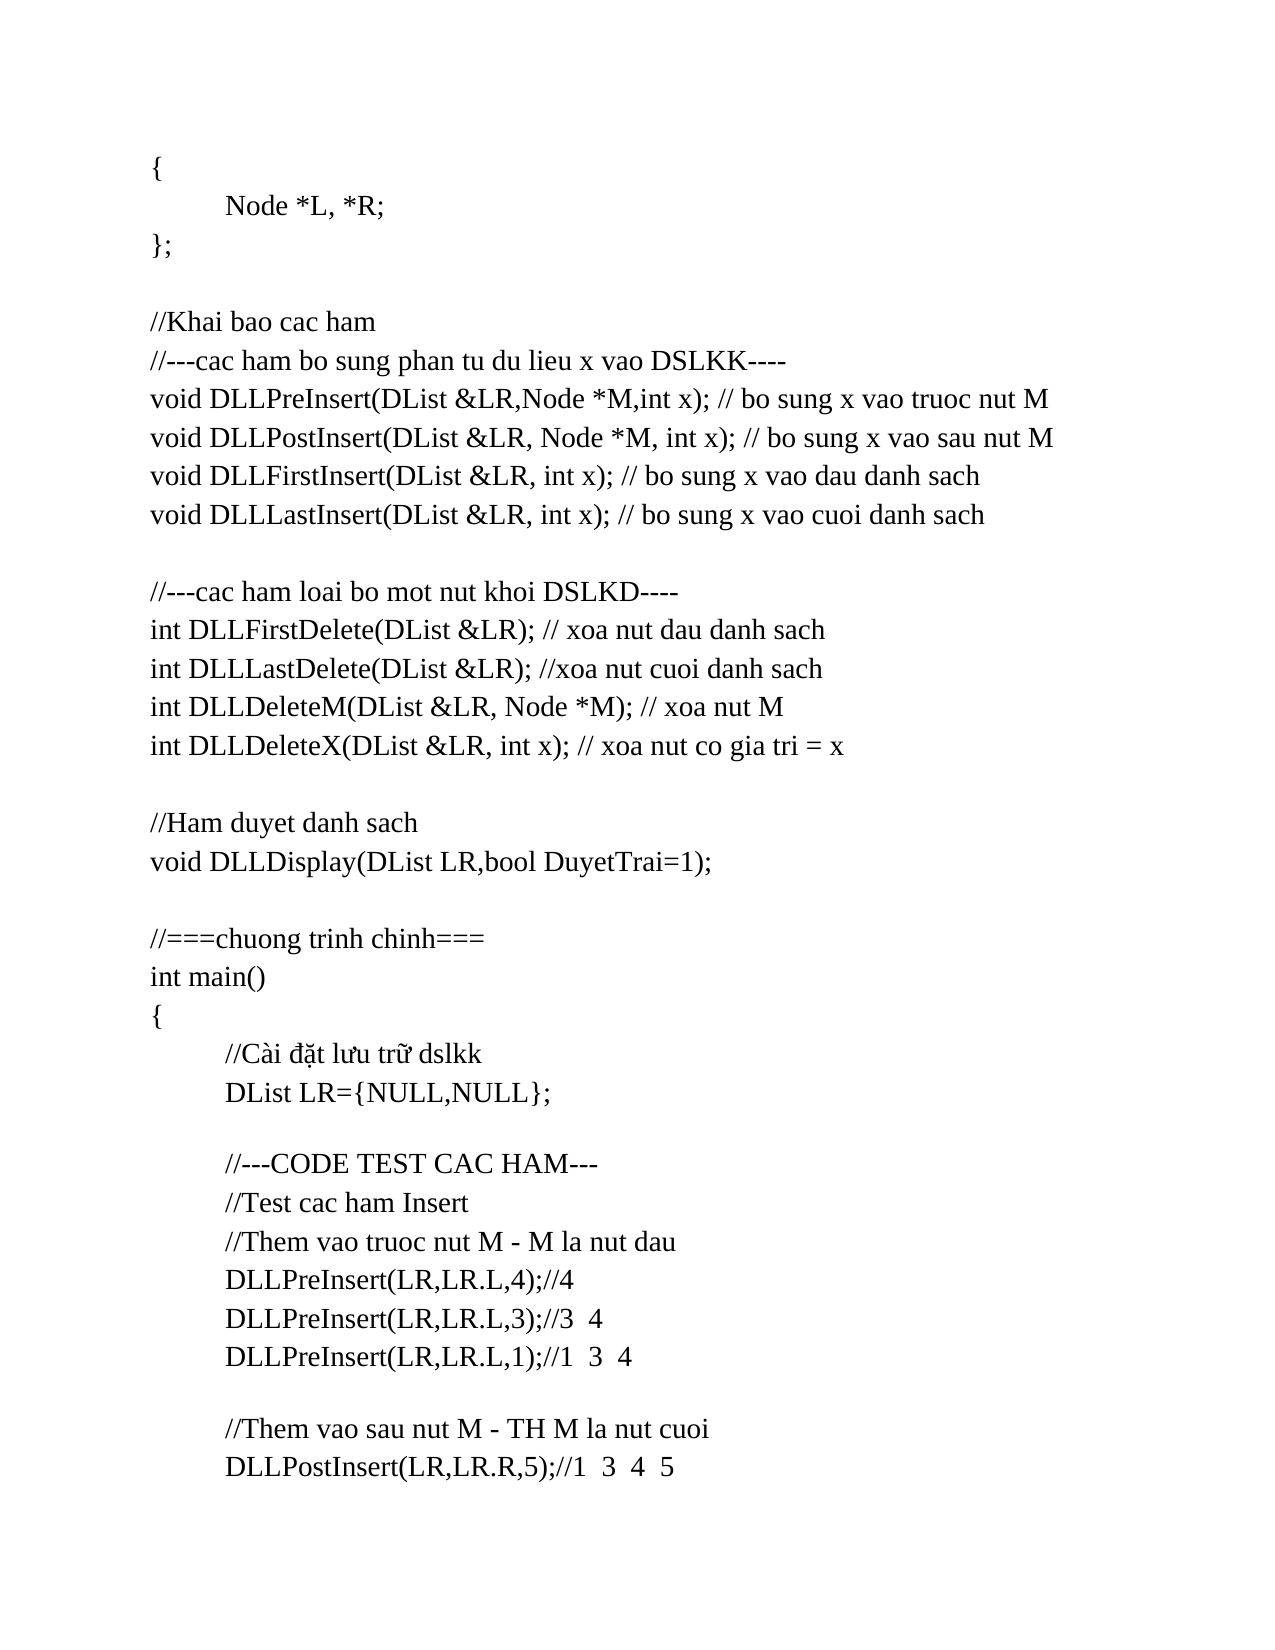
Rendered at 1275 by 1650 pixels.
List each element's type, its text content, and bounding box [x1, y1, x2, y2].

text }; [150, 227, 1125, 261]
text { [150, 150, 1125, 183]
text //Cài đặt lưu trữ dslkk [150, 1036, 1125, 1070]
text //Khai bao cac ham [150, 304, 1125, 338]
text //---cac ham bo sung phan tu du lieu x vao DSLKK---- [150, 343, 1125, 376]
text void DLLDisplay(DList LR,bool DuyetTrai=1); [150, 844, 1125, 877]
text DLLPreInsert(LR,LR.L,1);//1 3 4 [150, 1339, 1125, 1373]
text int DLLFirstDelete(DList &LR); // xoa nut dau danh sach [150, 612, 1125, 646]
text //Them vao truoc nut M - M la nut dau [150, 1224, 1125, 1257]
text int DLLLastDelete(DList &LR); //xoa nut cuoi danh sach [150, 651, 1125, 684]
text //===chuong trinh chinh=== [150, 921, 1125, 954]
text DLLPostInsert(LR,LR.R,5);//1 3 4 5 [150, 1449, 1125, 1483]
text Node *L, *R; [150, 188, 1125, 222]
text int DLLDeleteM(DList &LR, Node *M); // xoa nut M [150, 689, 1125, 723]
text DLLPreInsert(LR,LR.L,4);//4 [150, 1262, 1125, 1296]
text //Them vao sau nut M - TH M la nut cuoi [150, 1411, 1125, 1444]
text { [150, 998, 1125, 1031]
text //Test cac ham Insert [150, 1185, 1125, 1219]
text void DLLPostInsert(DList &LR, Node *M, int x); // bo sung x vao sau nut M [150, 420, 1125, 453]
text DList LR={NULL,NULL}; [150, 1075, 1125, 1108]
text void DLLPreInsert(DList &LR,Node *M,int x); // bo sung x vao truoc nut M [150, 381, 1125, 415]
text //---CODE TEST CAC HAM--- [150, 1147, 1125, 1180]
text DLLPreInsert(LR,LR.L,3);//3 4 [150, 1301, 1125, 1334]
text int main() [150, 959, 1125, 993]
text //Ham duyet danh sach [150, 805, 1125, 839]
text void DLLLastInsert(DList &LR, int x); // bo sung x vao cuoi danh sach [150, 497, 1125, 530]
text //---cac ham loai bo mot nut khoi DSLKD---- [150, 574, 1125, 607]
text int DLLDeleteX(DList &LR, int x); // xoa nut co gia tri = x [150, 728, 1125, 762]
text void DLLFirstInsert(DList &LR, int x); // bo sung x vao dau danh sach [150, 458, 1125, 492]
